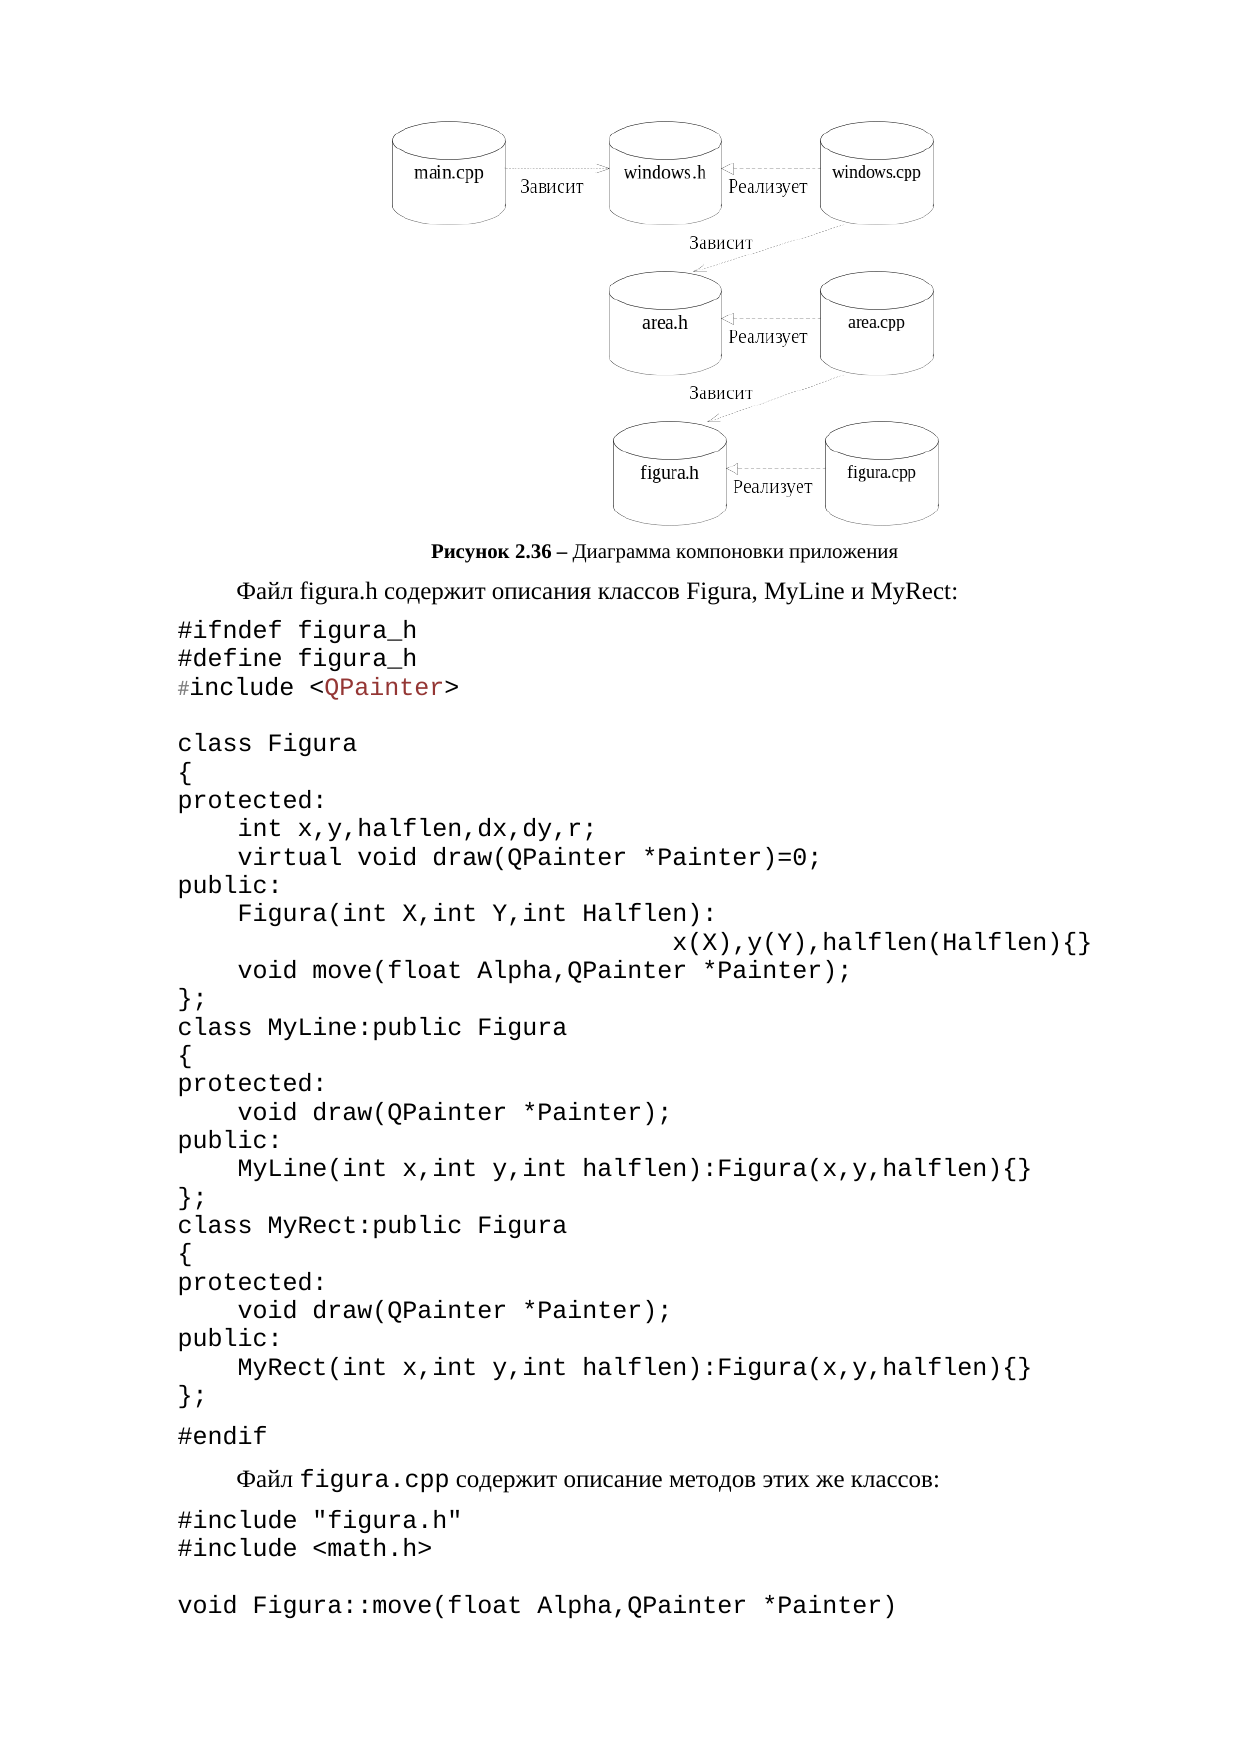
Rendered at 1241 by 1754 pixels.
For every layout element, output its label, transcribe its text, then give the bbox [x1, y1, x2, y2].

text x(X),y(Y),halflen(Halflen){} [177, 929, 1152, 958]
text protected: [177, 1071, 1152, 1099]
text #ifndef figura_h [177, 617, 1152, 646]
text #include <QPainter> [177, 674, 1152, 703]
text }; [177, 986, 1152, 1014]
text { [177, 759, 1152, 788]
text { [177, 1241, 1152, 1269]
text }; [177, 1184, 1152, 1213]
text MyRect(int x,int y,int halflen):Figura(x,y,halflen){} [177, 1354, 1152, 1383]
text void draw(QPainter *Painter); [177, 1099, 1152, 1128]
text int x,y,halflen,dx,dy,r; [177, 816, 1152, 844]
text public: [177, 873, 1152, 901]
text #include <math.h> [177, 1536, 1152, 1564]
text }; [177, 1383, 1152, 1411]
text protected: [177, 788, 1152, 816]
text class MyLine:public Figura [177, 1014, 1152, 1043]
text class MyRect:public Figura [177, 1213, 1152, 1241]
text Файл figura.cpp содержит описание методов этих же классов: [177, 1464, 1152, 1495]
text void move(float Alpha,QPainter *Painter); [177, 958, 1152, 986]
text virtual void draw(QPainter *Painter)=0; [177, 844, 1152, 873]
text MyLine(int x,int y,int halflen):Figura(x,y,halflen){} [177, 1156, 1152, 1184]
text void Figura::move(float Alpha,QPainter *Painter) [177, 1593, 1152, 1621]
text Файл figura.h содержит описания классов Figura, MyLine и MyRect: [177, 576, 1152, 605]
text #define figura_h [177, 646, 1152, 674]
text class Figura [177, 731, 1152, 759]
text public: [177, 1326, 1152, 1354]
text void draw(QPainter *Painter); [177, 1298, 1152, 1326]
text protected: [177, 1269, 1152, 1298]
text #include "figura.h" [177, 1508, 1152, 1536]
text Figura(int X,int Y,int Halflen): [177, 901, 1152, 929]
text public: [177, 1128, 1152, 1156]
text #endif [177, 1423, 1152, 1452]
text { [177, 1043, 1152, 1071]
